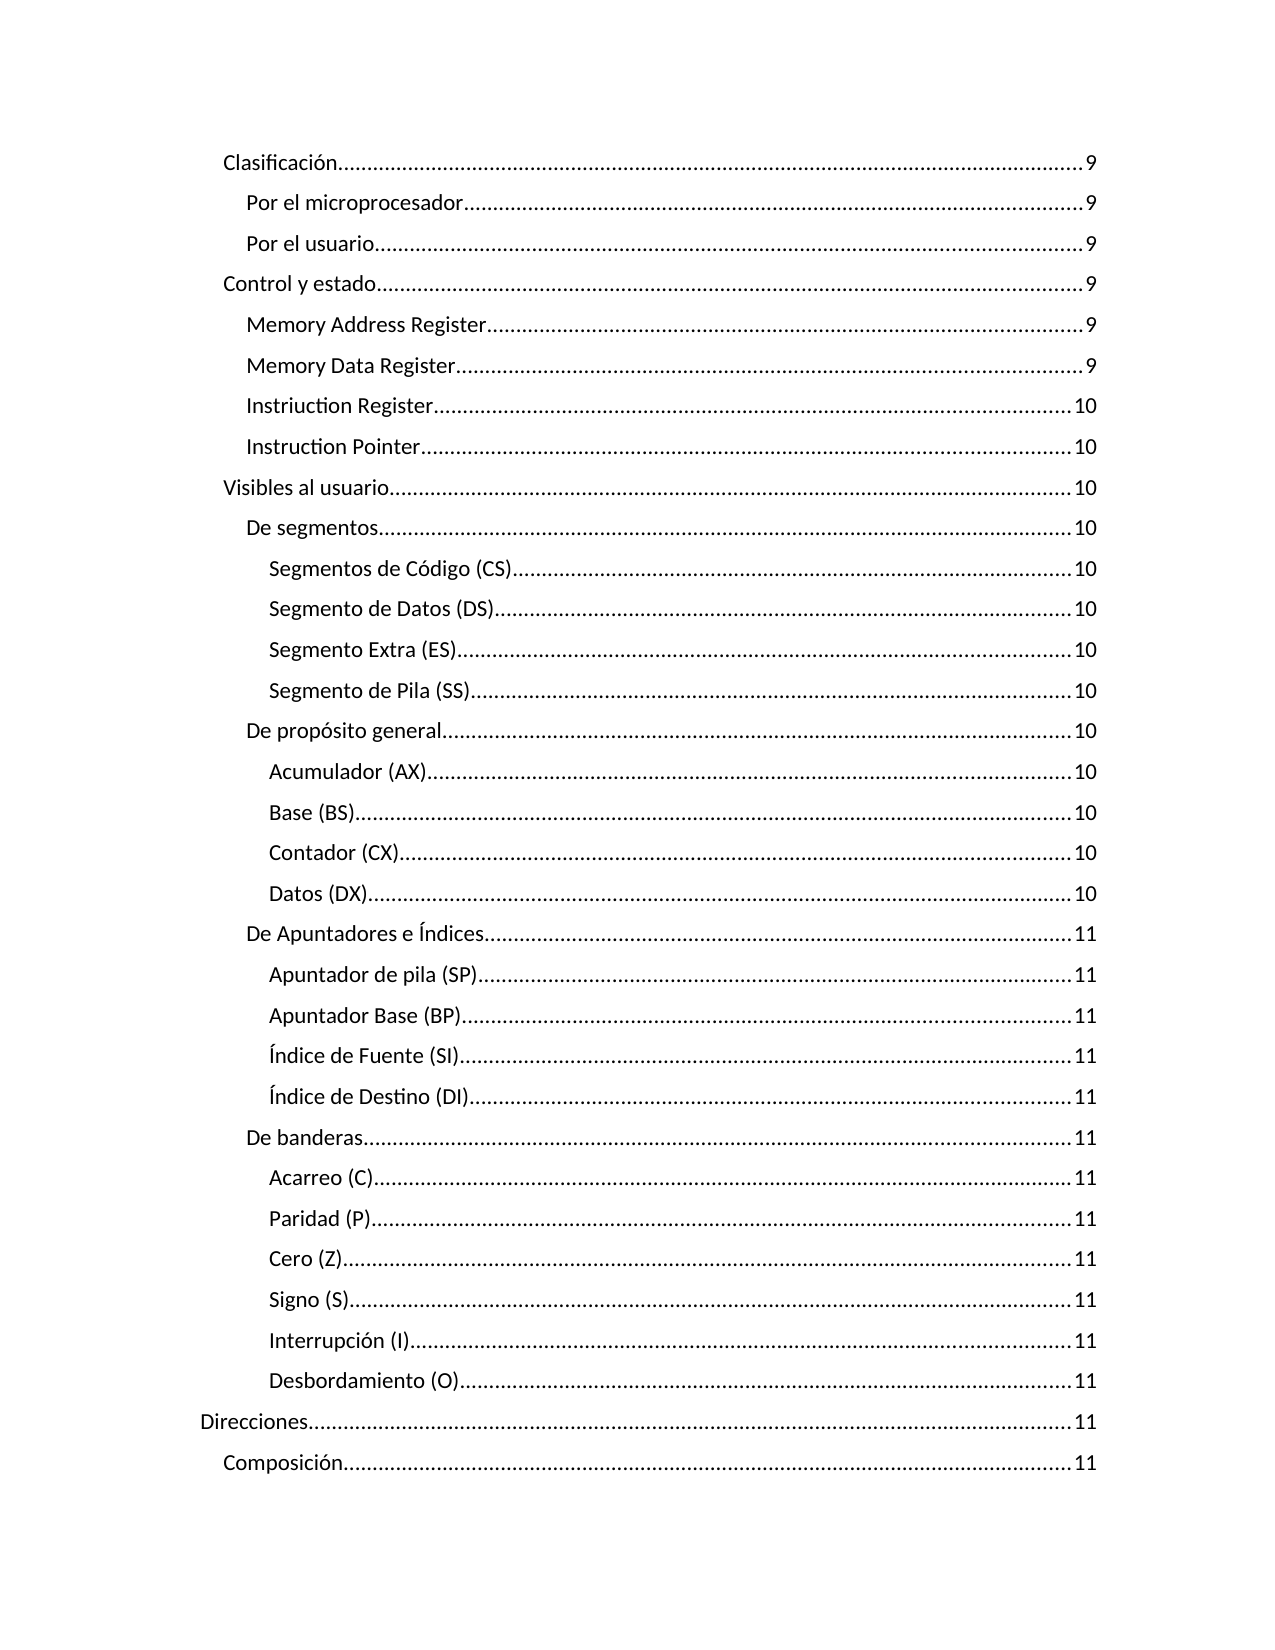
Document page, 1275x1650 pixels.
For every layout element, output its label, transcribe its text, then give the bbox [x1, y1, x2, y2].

text Apuntador de pila (SP) 11 [269, 960, 1098, 988]
text Segmento Extra (ES) 10 [269, 635, 1098, 663]
text Base (BS) 10 [269, 798, 1098, 826]
text Por el usuario 9 [246, 229, 1098, 257]
text Cero (Z) 11 [269, 1244, 1098, 1272]
text Contador (CX) 10 [269, 838, 1098, 866]
text De banderas 11 [246, 1123, 1098, 1151]
text Segmentos de Código (CS) 10 [269, 554, 1098, 582]
text Control y estado 9 [223, 269, 1098, 297]
text Segmento de Datos (DS) 10 [269, 594, 1098, 622]
text Acumulador (AX) 10 [269, 757, 1098, 785]
text Instruction Pointer 10 [246, 432, 1098, 460]
text De Apuntadores e Índices 11 [246, 919, 1098, 947]
text Clasificación 9 [223, 148, 1098, 176]
text Composición 11 [223, 1448, 1098, 1476]
text Segmento de Pila (SS) 10 [269, 676, 1098, 704]
text Apuntador Base (BP) 11 [269, 1001, 1098, 1029]
text Índice de Fuente (SI) 11 [269, 1041, 1098, 1069]
text De propósito general 10 [246, 716, 1098, 744]
text Visibles al usuario 10 [223, 473, 1098, 501]
text Desbordamiento (O) 11 [269, 1366, 1098, 1394]
text Por el microprocesador 9 [246, 188, 1098, 216]
text Instriuction Register 10 [246, 391, 1098, 419]
text Paridad (P) 11 [269, 1204, 1098, 1232]
text Memory Address Register 9 [246, 310, 1098, 338]
text Acarreo (C) 11 [269, 1163, 1098, 1191]
text Signo (S) 11 [269, 1285, 1098, 1313]
text Índice de Destino (DI) 11 [269, 1082, 1098, 1110]
text De segmentos 10 [246, 513, 1098, 541]
text Datos (DX) 10 [269, 879, 1098, 907]
text Direcciones 11 [200, 1407, 1098, 1435]
text Memory Data Register 9 [246, 351, 1098, 379]
text Interrupción (I) 11 [269, 1326, 1098, 1354]
